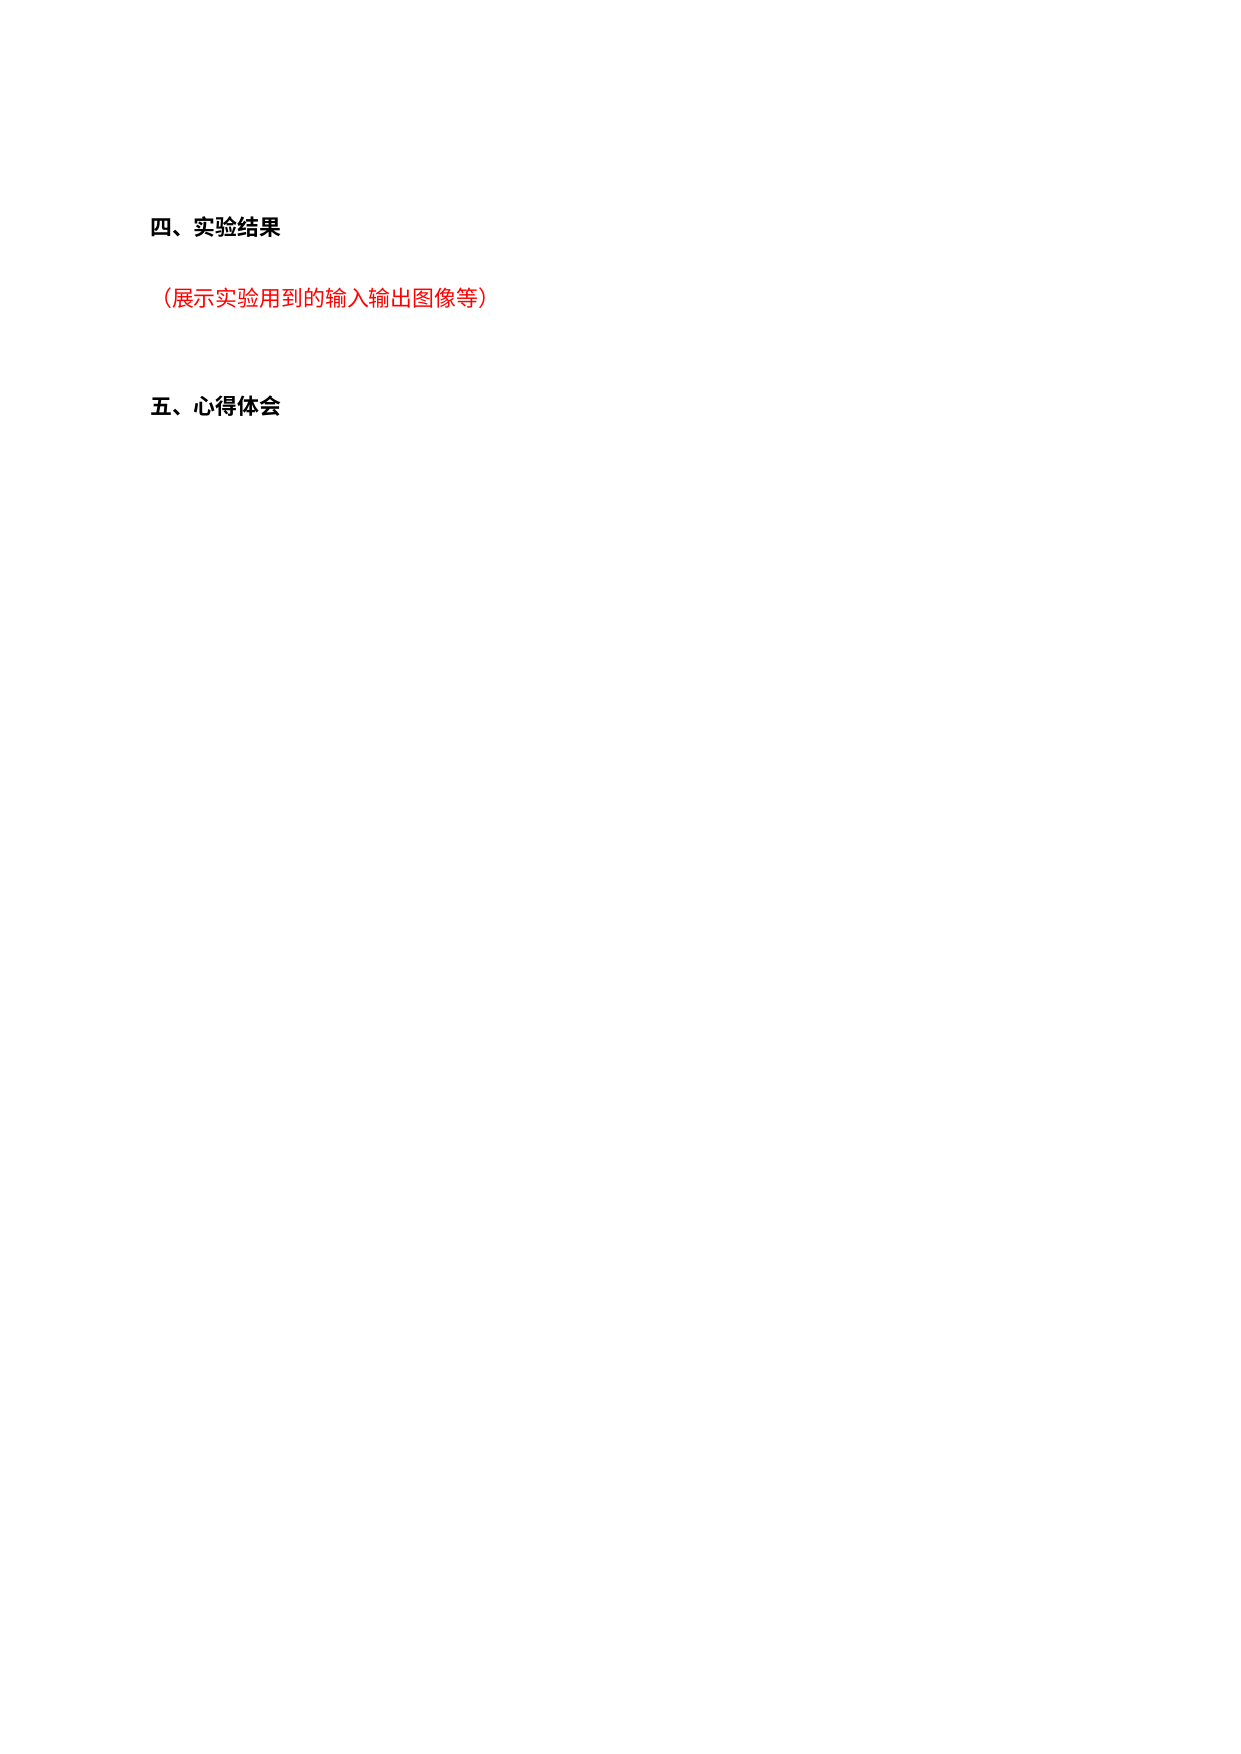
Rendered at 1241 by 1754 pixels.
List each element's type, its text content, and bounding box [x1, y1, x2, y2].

text 五、心得体会 [150, 377, 1152, 442]
text 四、实验结果 [150, 198, 1152, 263]
text （展示实验用到的输入输出图像等） [150, 269, 1152, 334]
